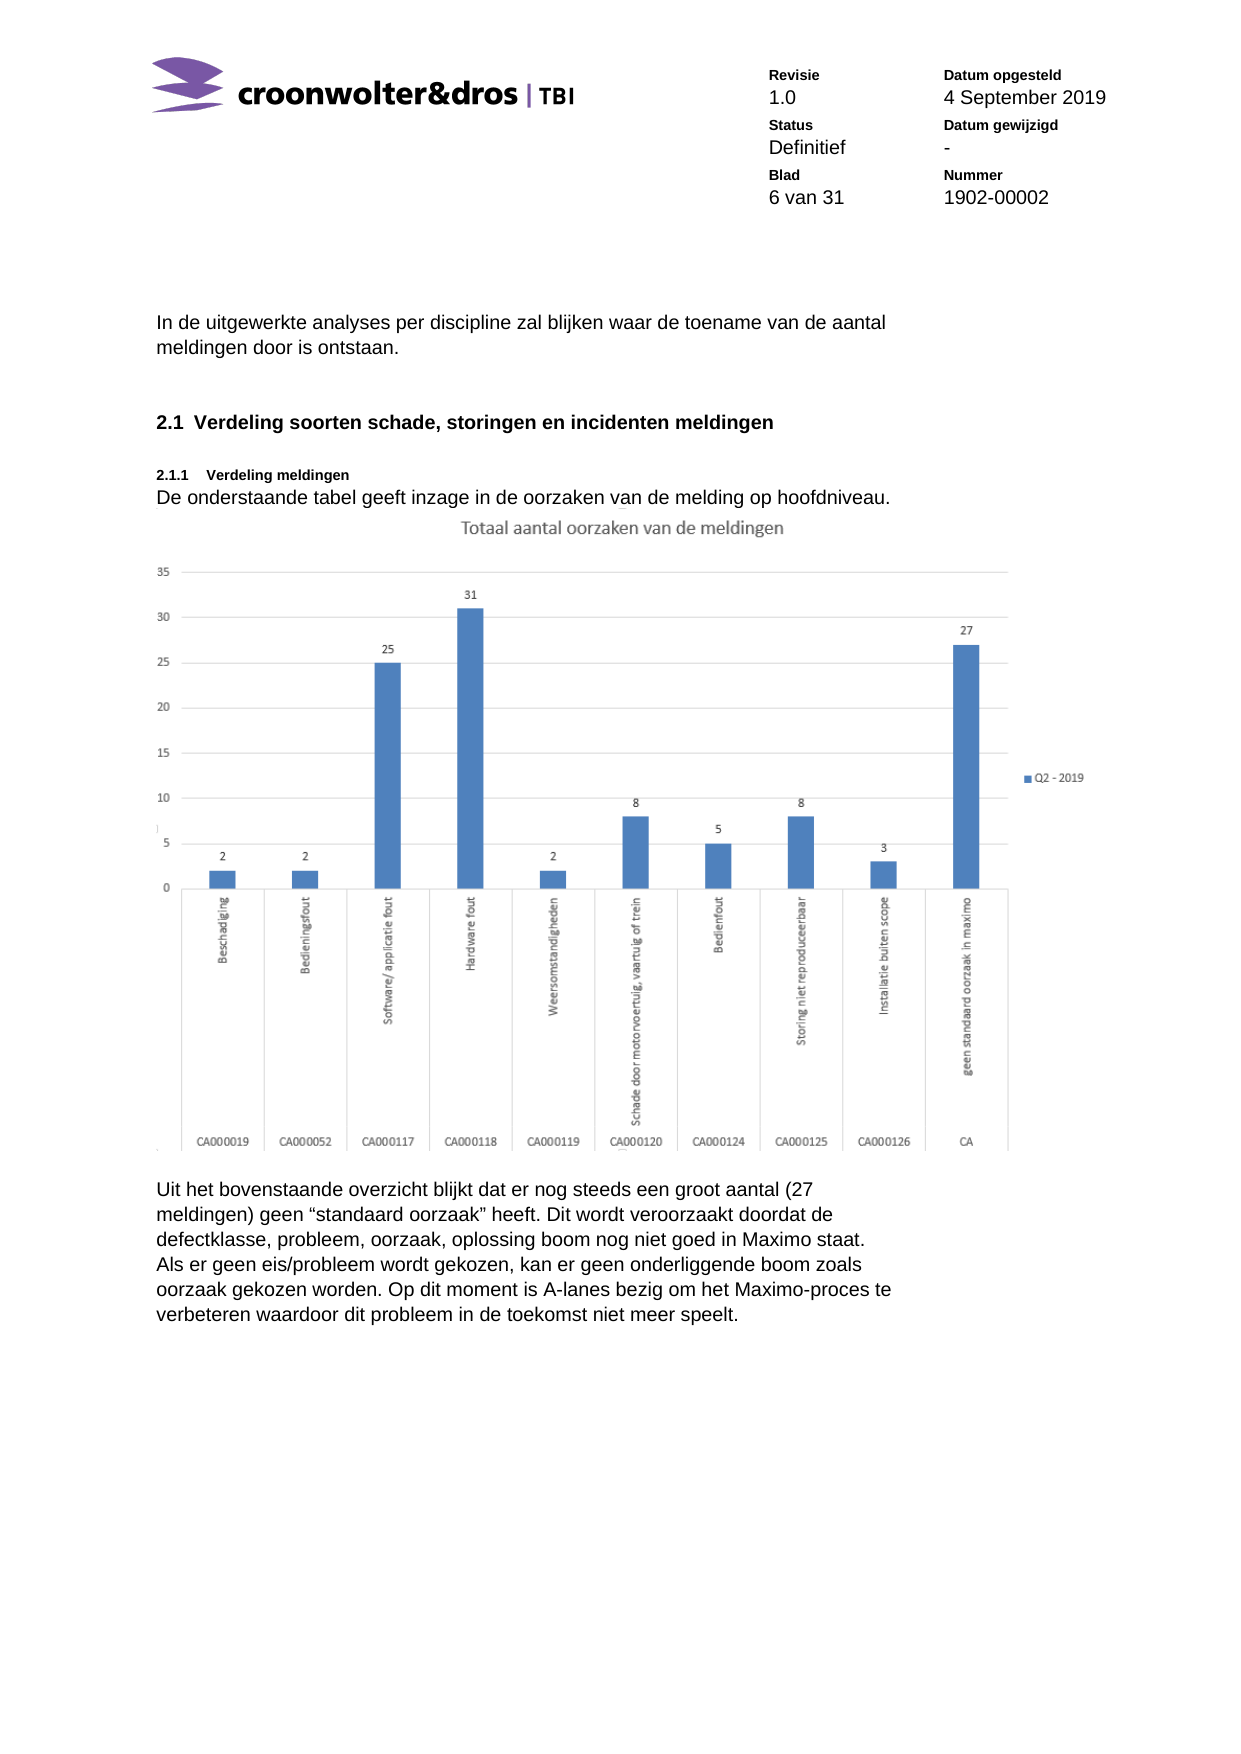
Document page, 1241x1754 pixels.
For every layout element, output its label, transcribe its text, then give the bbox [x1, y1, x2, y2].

subtitle Verdeling meldingen [156, 458, 893, 483]
subtitle Verdeling soorten schade, storingen en incidenten meldingen [156, 408, 893, 433]
picture [156, 508, 1086, 1151]
picture [0, 0, 581, 116]
text Uit het bovenstaande overzicht blijkt dat er nog steeds een groot aantal (27 meldingen) geen “standaard oorzaak” heeft. Dit wordt veroorzaakt doordat de defectklasse, probleem, oorzaak, oplossing boom nog niet goed in Maximo staat. [156, 1176, 893, 1251]
text In de uitgewerkte analyses per discipline zal blijken waar de toename van de aantal meldingen door is ontstaan. [156, 308, 893, 358]
text De onderstaande tabel geeft inzage in de oorzaken van de melding op hoofdniveau. [156, 483, 893, 508]
text Als er geen eis/probleem wordt gekozen, kan er geen onderliggende boom zoals oorzaak gekozen worden. Op dit moment is A-lanes bezig om het Maximo-proces te verbeteren waardoor dit probleem in de toekomst niet meer speelt. [156, 1251, 893, 1326]
